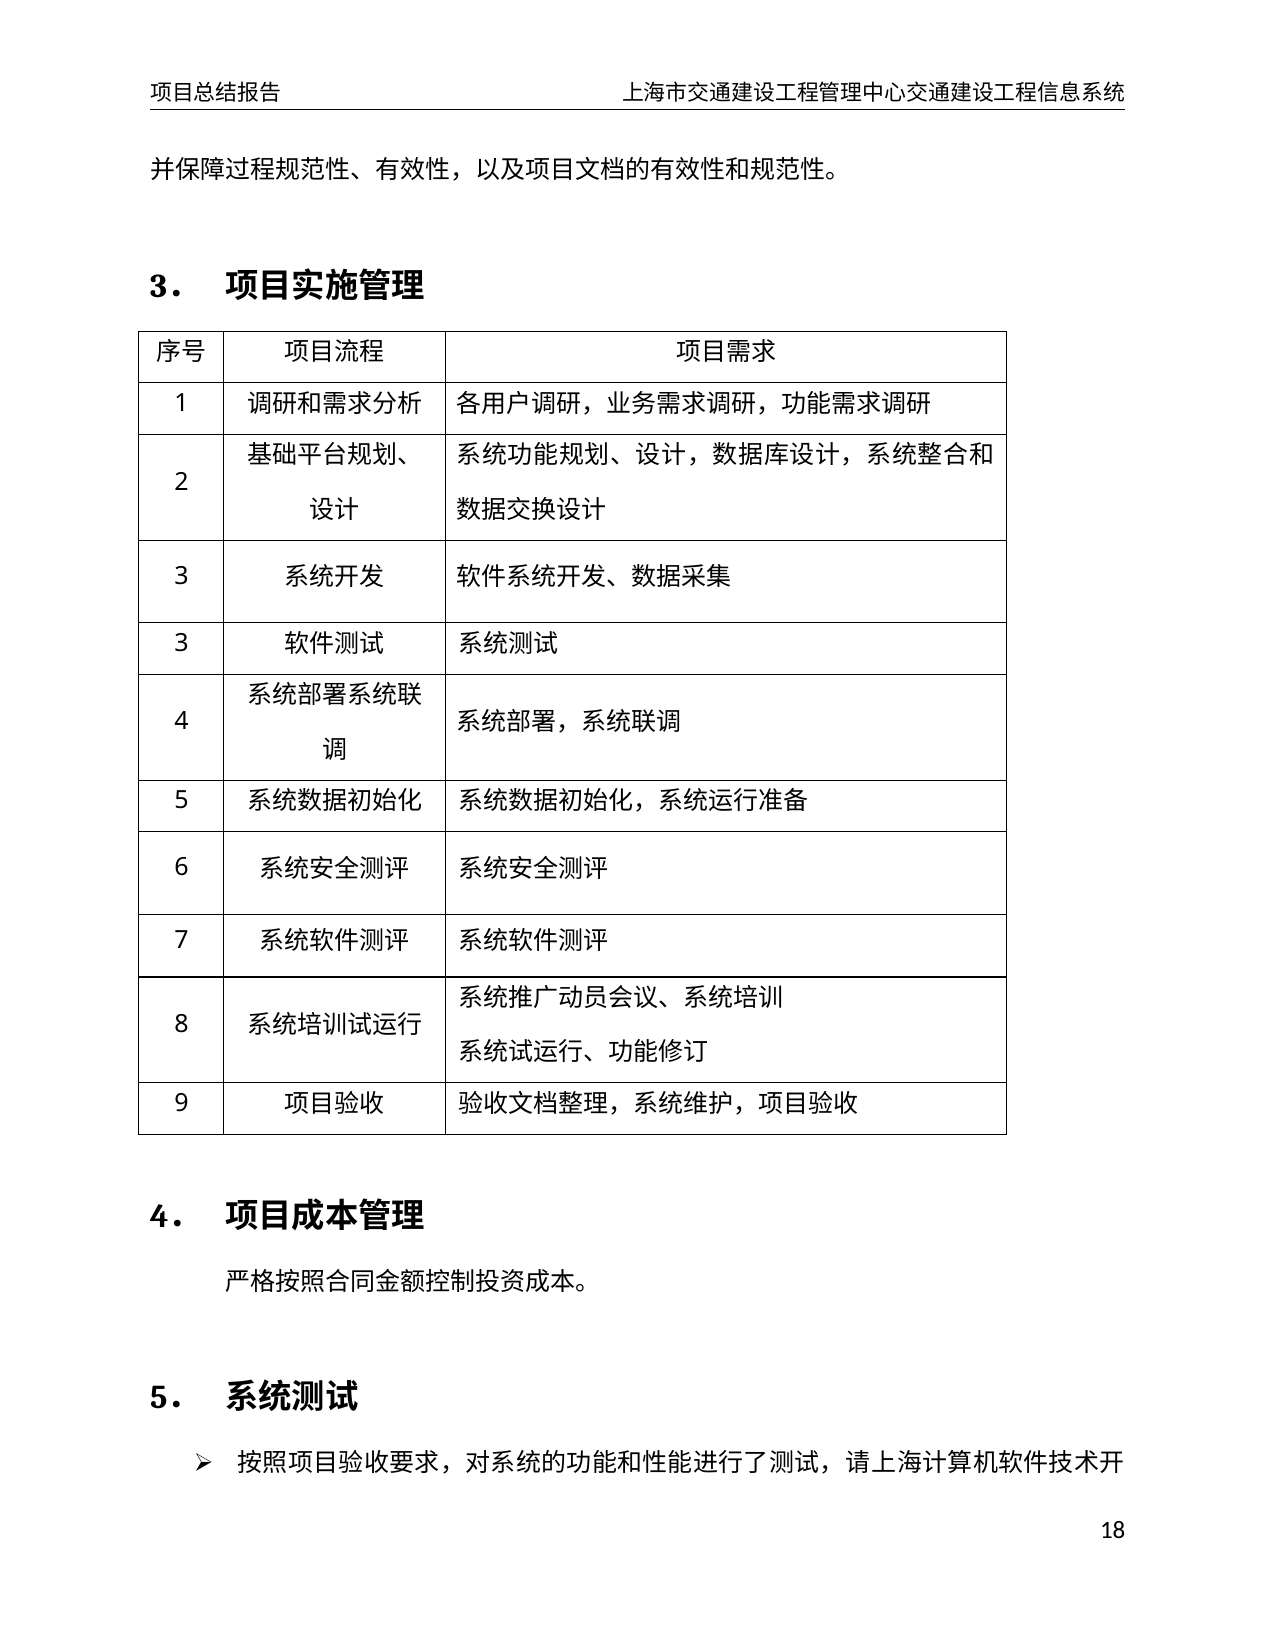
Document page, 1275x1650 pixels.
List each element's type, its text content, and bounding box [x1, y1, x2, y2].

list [194, 1442, 1125, 1478]
table_header 项目需求 [446, 332, 1006, 382]
table_cell 系统安全测评 [446, 832, 1006, 914]
table_header 项目流程 [224, 332, 445, 382]
table_cell 7 [139, 915, 223, 976]
table_cell 8 [139, 978, 223, 1082]
table_cell 系统功能规划、设计，数据库设计，系统整合和数据交换设计 [446, 435, 1006, 540]
list 项目实施管理 [150, 258, 1100, 307]
table_cell 基础平台规划、设计 [224, 435, 445, 540]
table_cell 软件系统开发、数据采集 [446, 541, 1006, 622]
table_cell 9 [139, 1083, 223, 1134]
table_cell 系统数据初始化，系统运行准备 [446, 781, 1006, 831]
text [150, 150, 1125, 186]
table_cell 5 [139, 781, 223, 831]
table_cell 系统软件测评 [224, 915, 445, 976]
table_cell 3 [139, 623, 223, 674]
table_cell 系统数据初始化 [224, 781, 445, 831]
table_cell 2 [139, 435, 223, 540]
table_cell 系统培训试运行 [224, 978, 445, 1082]
list 项目成本管理 [150, 1189, 1100, 1237]
table_cell 验收文档整理，系统维护，项目验收 [446, 1083, 1006, 1134]
table_header 序号 [139, 332, 223, 382]
table_cell 1 [139, 383, 223, 434]
table_cell 调研和需求分析 [224, 383, 445, 434]
table_cell 软件测试 [224, 623, 445, 674]
table_cell 3 [139, 541, 223, 622]
table_cell 系统测试 [446, 623, 1006, 674]
table_cell 系统开发 [224, 541, 445, 622]
table_cell 项目验收 [224, 1083, 445, 1134]
table_cell 系统部署，系统联调 [446, 675, 1006, 779]
text 严格按照合同金额控制投资成本。 [150, 1261, 1125, 1297]
table_cell 6 [139, 832, 223, 914]
table_cell 各用户调研，业务需求调研，功能需求调研 [446, 383, 1006, 434]
table_cell 系统安全测评 [224, 832, 445, 914]
table_cell 系统部署系统联调 [224, 675, 445, 779]
list 系统测试 [150, 1370, 1100, 1418]
table_cell 4 [139, 675, 223, 779]
table_cell 系统软件测评 [446, 915, 1006, 976]
table_cell 系统推广动员会议、系统培训 系统试运行、功能修订 [446, 978, 1006, 1082]
